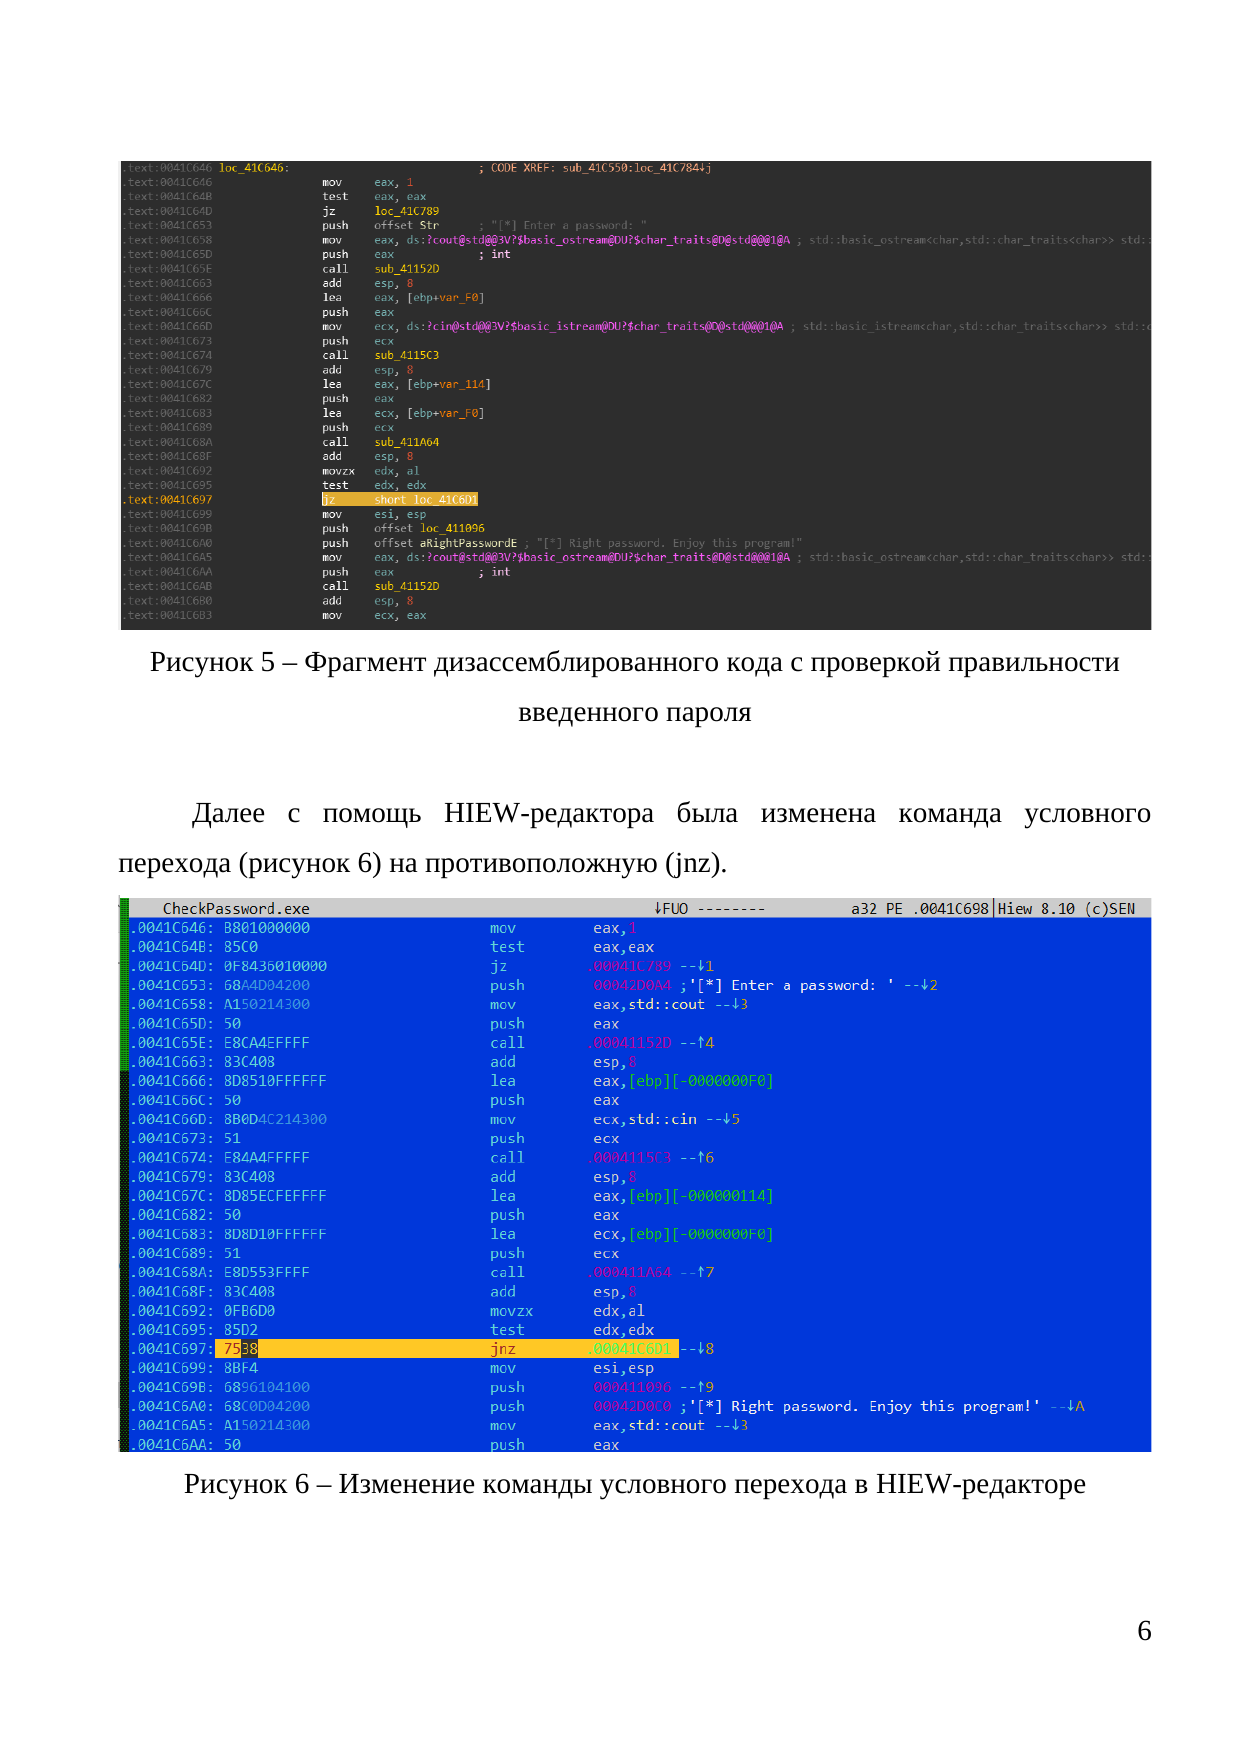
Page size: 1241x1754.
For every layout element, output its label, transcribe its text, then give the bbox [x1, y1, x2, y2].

text Рисунок 6 – Изменение команды условного перехода в HIEW-редакторе [118, 1466, 1152, 1499]
picture [118, 161, 1152, 630]
text Далее с помощь HIEW-редактора была изменена команда условного перехода (рисунок 6) на противоположную (jnz). [118, 795, 1152, 879]
picture [118, 895, 1152, 1452]
text Рисунок 5 – Фрагмент дизассемблированного кода с проверкой правильности введенного пароля [118, 644, 1152, 728]
